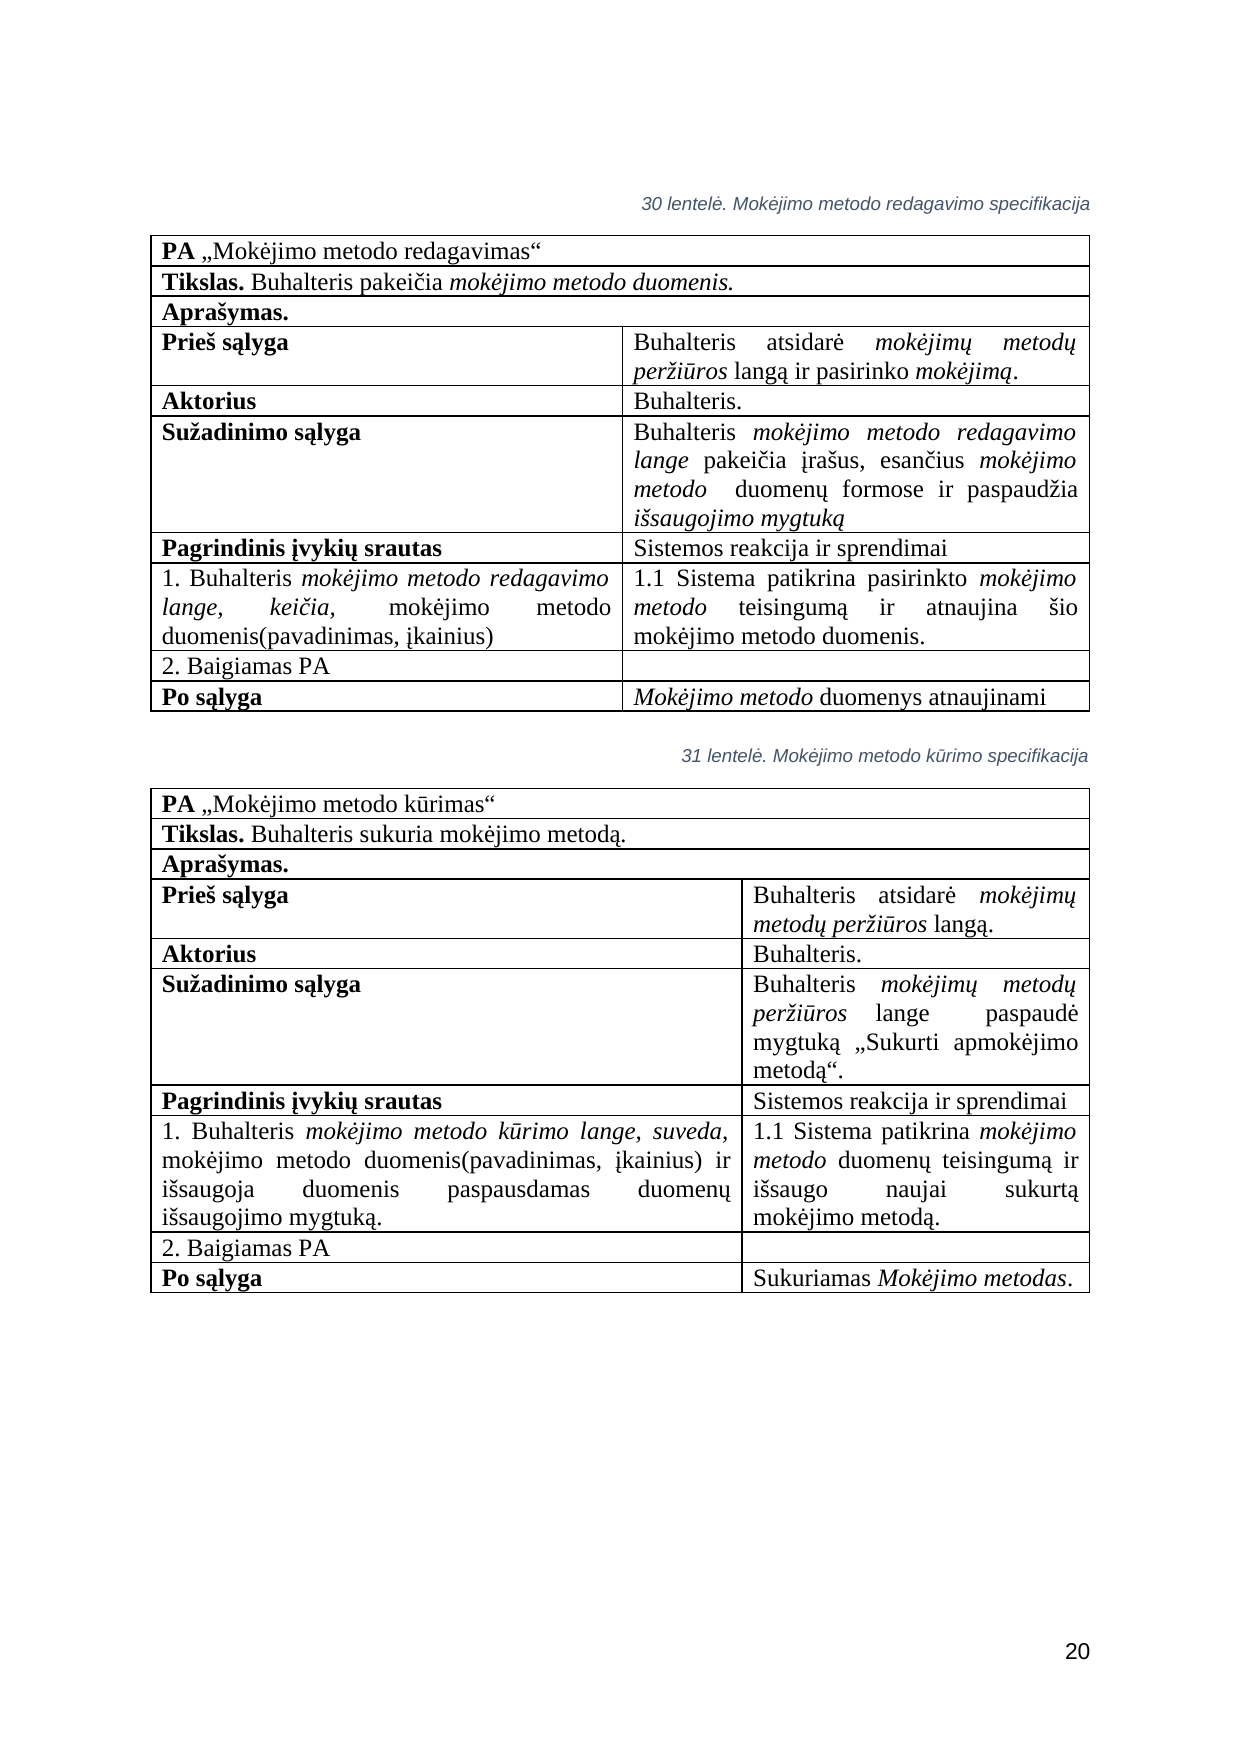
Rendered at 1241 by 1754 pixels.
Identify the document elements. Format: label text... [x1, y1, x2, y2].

table_cell Prieš sąlyga [152, 880, 741, 937]
table_cell Po sąlyga [152, 1263, 741, 1292]
table_cell Buhalteris mokėjimų metodų peržiūros lange paspaudė mygtuką „Sukurti apmokėjimo metodą“. [743, 969, 1089, 1084]
table_cell [743, 1233, 1089, 1261]
table_cell Buhalteris. [623, 386, 1089, 415]
table_cell 1. Buhalteris mokėjimo metodo redagavimo lange, keičia, mokėjimo metodo duomenis(pavadinimas, įkainius) [152, 564, 622, 650]
table_cell Aktorius [152, 386, 622, 415]
table_header PA „Mokėjimo metodo kūrimas“ [152, 789, 1089, 818]
table_cell Aprašymas. [152, 297, 1089, 326]
table_cell 2. Baigiamas PA [152, 1233, 741, 1261]
table_cell Tikslas. Buhalteris sukuria mokėjimo metodą. [152, 819, 1089, 848]
table_cell 2. Baigiamas PA [152, 651, 622, 680]
table_cell Sistemos reakcija ir sprendimai [623, 533, 1089, 562]
table_cell Tikslas. Buhalteris pakeičia mokėjimo metodo duomenis. [152, 267, 1089, 295]
table_cell Buhalteris mokėjimo metodo redagavimo lange pakeičia įrašus, esančius mokėjimo metodo duomenų formose ir paspaudžia išsaugojimo mygtuką [623, 417, 1089, 532]
table_cell Sužadinimo sąlyga [152, 969, 741, 1084]
table_cell 1.1 Sistema patikrina pasirinkto mokėjimo metodo teisingumą ir atnaujina šio mokėjimo metodo duomenis. [623, 564, 1089, 650]
table_cell Buhalteris atsidarė mokėjimų metodų peržiūros langą. [743, 880, 1089, 937]
table_cell Sukuriamas Mokėjimo metodas. [743, 1263, 1089, 1292]
table_cell 1. Buhalteris mokėjimo metodo kūrimo lange, suveda, mokėjimo metodo duomenis(pavadinimas, įkainius) ir išsaugoja duomenis paspausdamas duomenų išsaugojimo mygtuką. [152, 1116, 741, 1231]
table_cell Pagrindinis įvykių srautas [152, 1086, 741, 1114]
table_cell Buhalteris. [743, 939, 1089, 968]
table_cell Mokėjimo metodo duomenys atnaujinami [623, 682, 1089, 710]
table_cell [623, 651, 1089, 680]
table_cell Sužadinimo sąlyga [152, 417, 622, 532]
table_cell 1.1 Sistema patikrina mokėjimo metodo duomenų teisingumą ir išsaugo naujai sukurtą mokėjimo metodą. [743, 1116, 1089, 1231]
table_cell Buhalteris atsidarė mokėjimų metodų peržiūros langą ir pasirinko mokėjimą. [623, 327, 1089, 385]
table_cell Aktorius [152, 939, 741, 968]
text 30 lentelė. Mokėjimo metodo redagavimo specifikacija [150, 192, 1090, 214]
table_cell Pagrindinis įvykių srautas [152, 533, 622, 562]
table_cell Aprašymas. [152, 850, 1089, 878]
table_cell Sistemos reakcija ir sprendimai [743, 1086, 1089, 1114]
table_cell Po sąlyga [152, 682, 622, 710]
text 31 lentelė. Mokėjimo metodo kūrimo specifikacija [150, 745, 1090, 767]
table_header PA „Mokėjimo metodo redagavimas“ [152, 236, 1089, 265]
table_cell Prieš sąlyga [152, 327, 622, 385]
